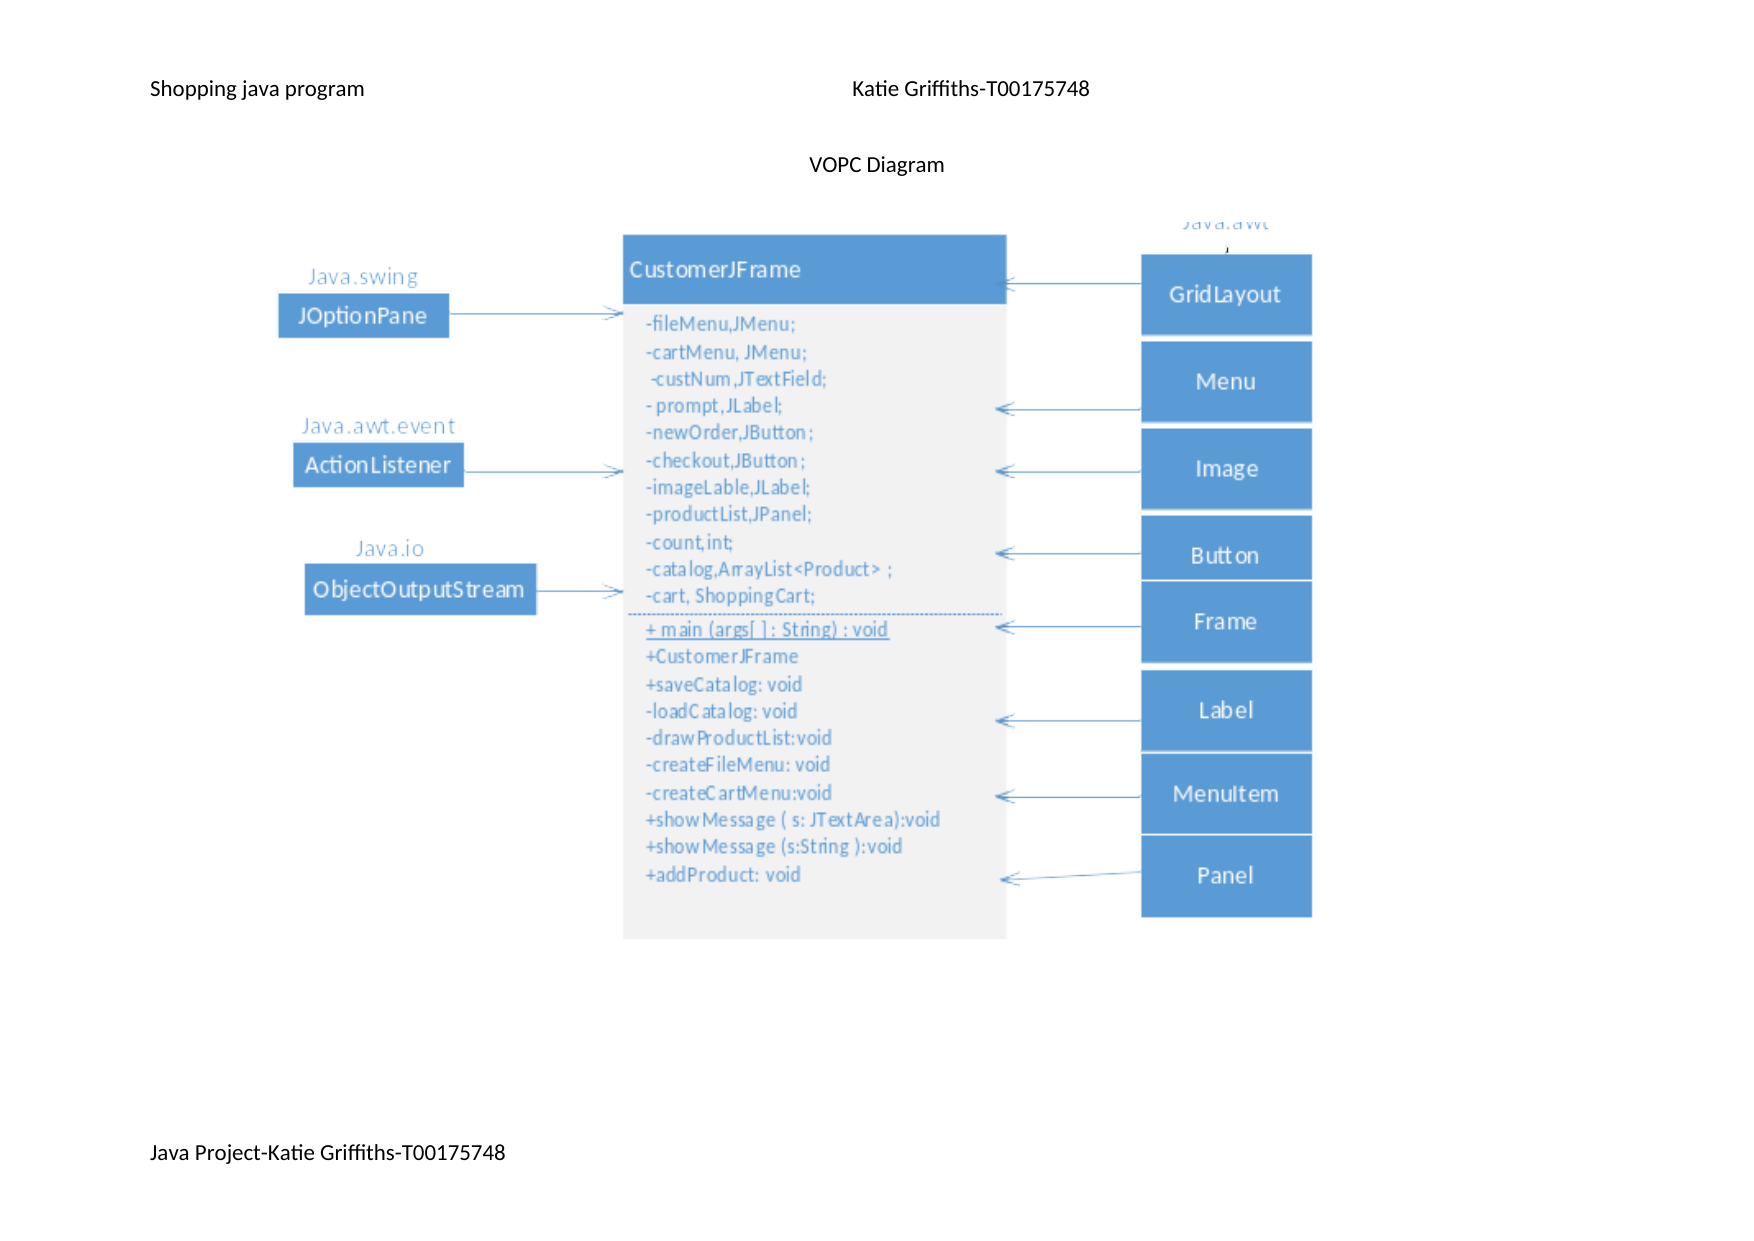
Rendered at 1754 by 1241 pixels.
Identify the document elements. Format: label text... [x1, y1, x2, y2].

text VOPC Diagram [150, 150, 1604, 208]
